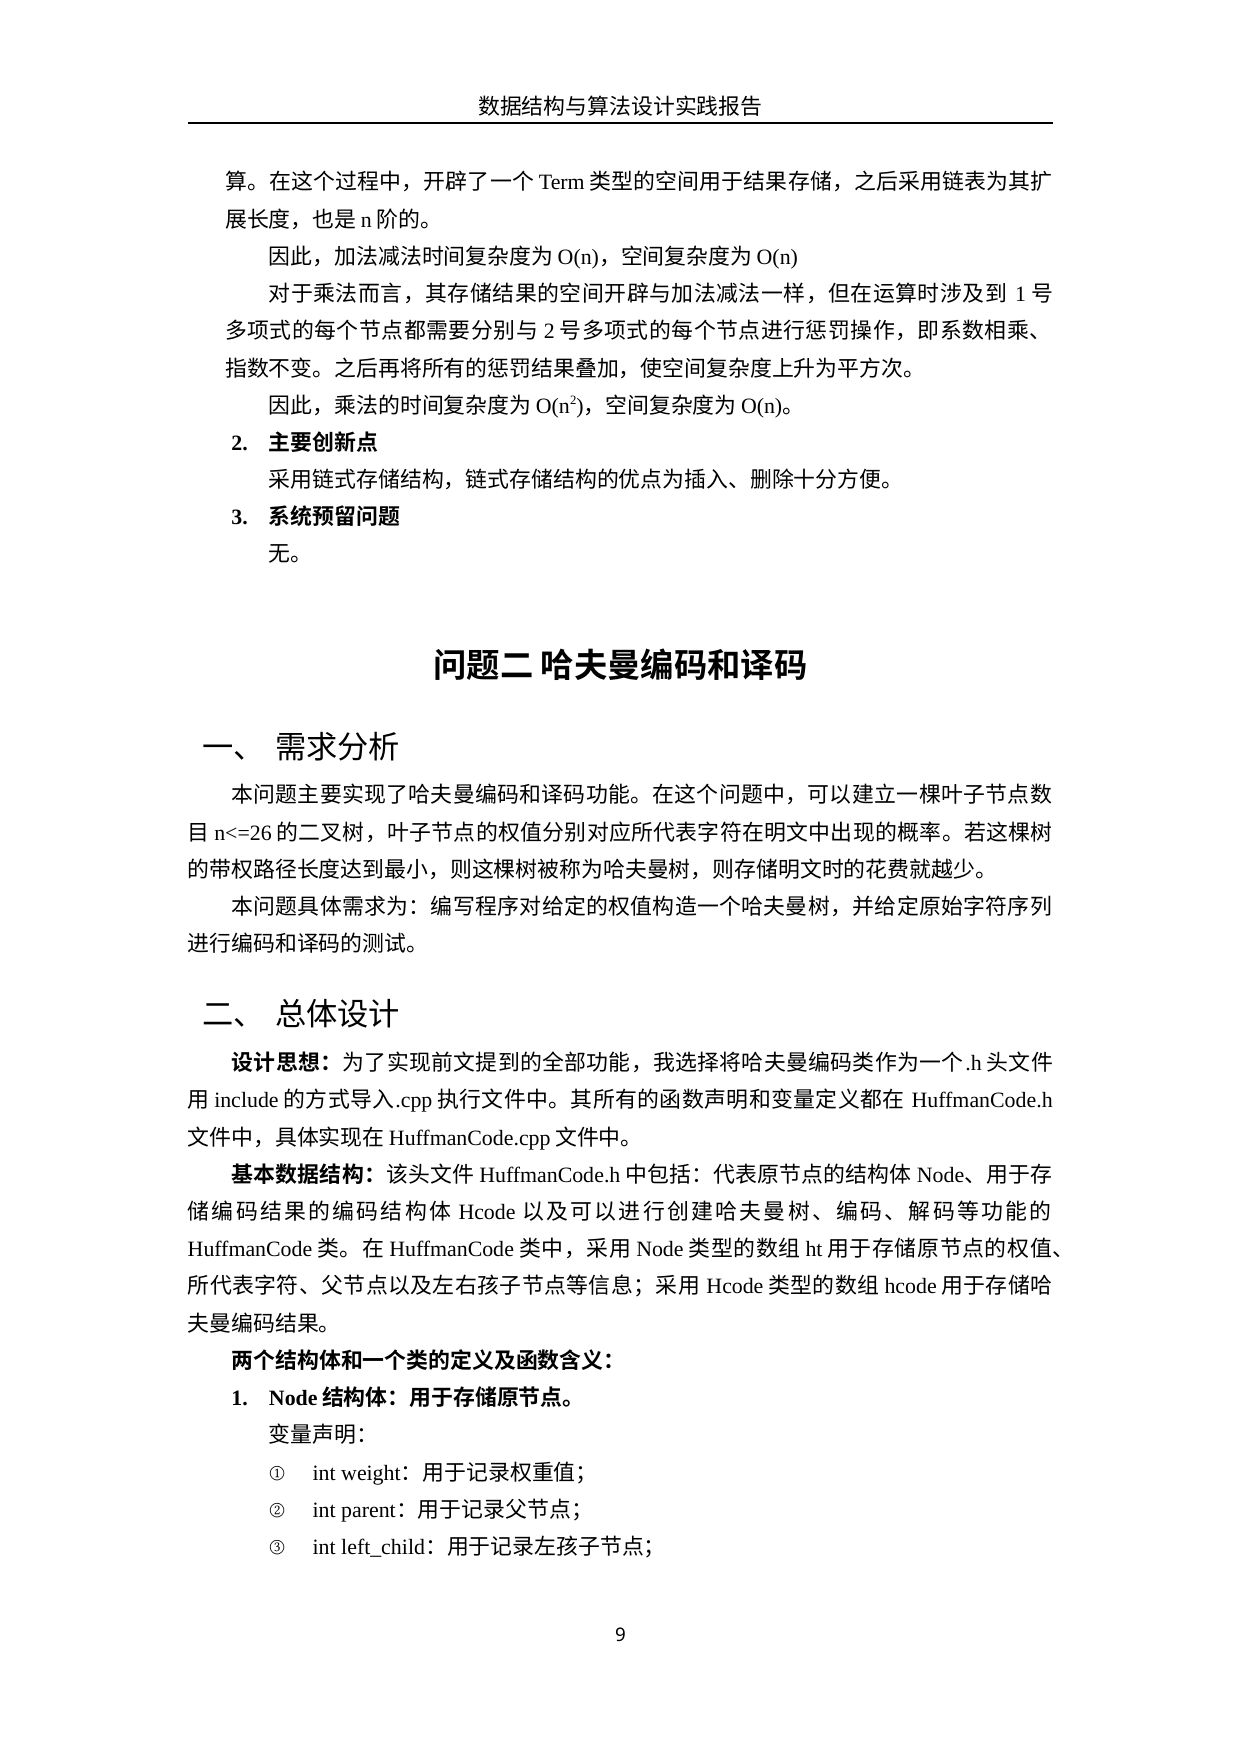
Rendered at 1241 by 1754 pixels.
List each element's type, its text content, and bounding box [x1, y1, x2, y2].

list int left_child：用于记录左孩子节点； [269, 1528, 1053, 1561]
text 因此，加法减法时间复杂度为O(n)，空间复杂度为O(n) [225, 238, 1053, 271]
text 变量声明： [231, 1417, 1053, 1449]
list int parent：用于记录父节点； [269, 1491, 1053, 1524]
text 两个结构体和一个类的定义及函数含义： [187, 1343, 1053, 1375]
text 基本数据结构：该头文件HuffmanCode.h中包括：代表原节点的结构体Node、用于存储编码结果的编码结构体Hcode以及可以进行创建哈夫曼树、编码、解码等功能的HuffmanCode类。在HuffmanCode类中，采用Node类型的数组ht用于存储原节点的权值、所代表字符、父节点以及左右孩子节点等信息；采用Hcode类型的数组hcode用于存储哈夫曼编码结果。 [187, 1156, 1053, 1338]
list 无。 [269, 536, 1053, 568]
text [225, 164, 1053, 234]
list 系统预留问题 [231, 499, 1053, 531]
text 本问题主要实现了哈夫曼编码和译码功能。在这个问题中，可以建立一棵叶子节点数目n<=26的二叉树，叶子节点的权值分别对应所代表字符在明文中出现的概率。若这棵树的带权路径长度达到最小，则这棵树被称为哈夫曼树，则存储明文时的花费就越少。 [187, 777, 1053, 884]
title 需求分析 [202, 712, 1053, 777]
text 采用链式存储结构，链式存储结构的优点为插入、删除十分方便。 [225, 462, 1053, 494]
text 设计思想：为了实现前文提到的全部功能，我选择将哈夫曼编码类作为一个.h头文件用include的方式导入.cpp执行文件中。其所有的函数声明和变量定义都在HuffmanCode.h文件中，具体实现在HuffmanCode.cpp文件中。 [187, 1044, 1053, 1152]
list int weight：用于记录权重值； [269, 1454, 1053, 1487]
text 对于乘法而言，其存储结果的空间开辟与加法减法一样，但在运算时涉及到1号多项式的每个节点都需要分别与2号多项式的每个节点进行惩罚操作，即系数相乘、指数不变。之后再将所有的惩罚结果叠加，使空间复杂度上升为平方次。 [225, 276, 1053, 383]
list 主要创新点 [231, 424, 1053, 457]
text 因此，乘法的时间复杂度为O(n2)，空间复杂度为O(n)。 [225, 387, 1053, 420]
text 本问题具体需求为：编写程序对给定的权值构造一个哈夫曼树，并给定原始字符序列进行编码和译码的测试。 [187, 889, 1053, 958]
title 总体设计 [202, 979, 1053, 1044]
title 问题二 哈夫曼编码和译码 [187, 631, 1053, 696]
list Node结构体：用于存储原节点。 [231, 1380, 1053, 1412]
